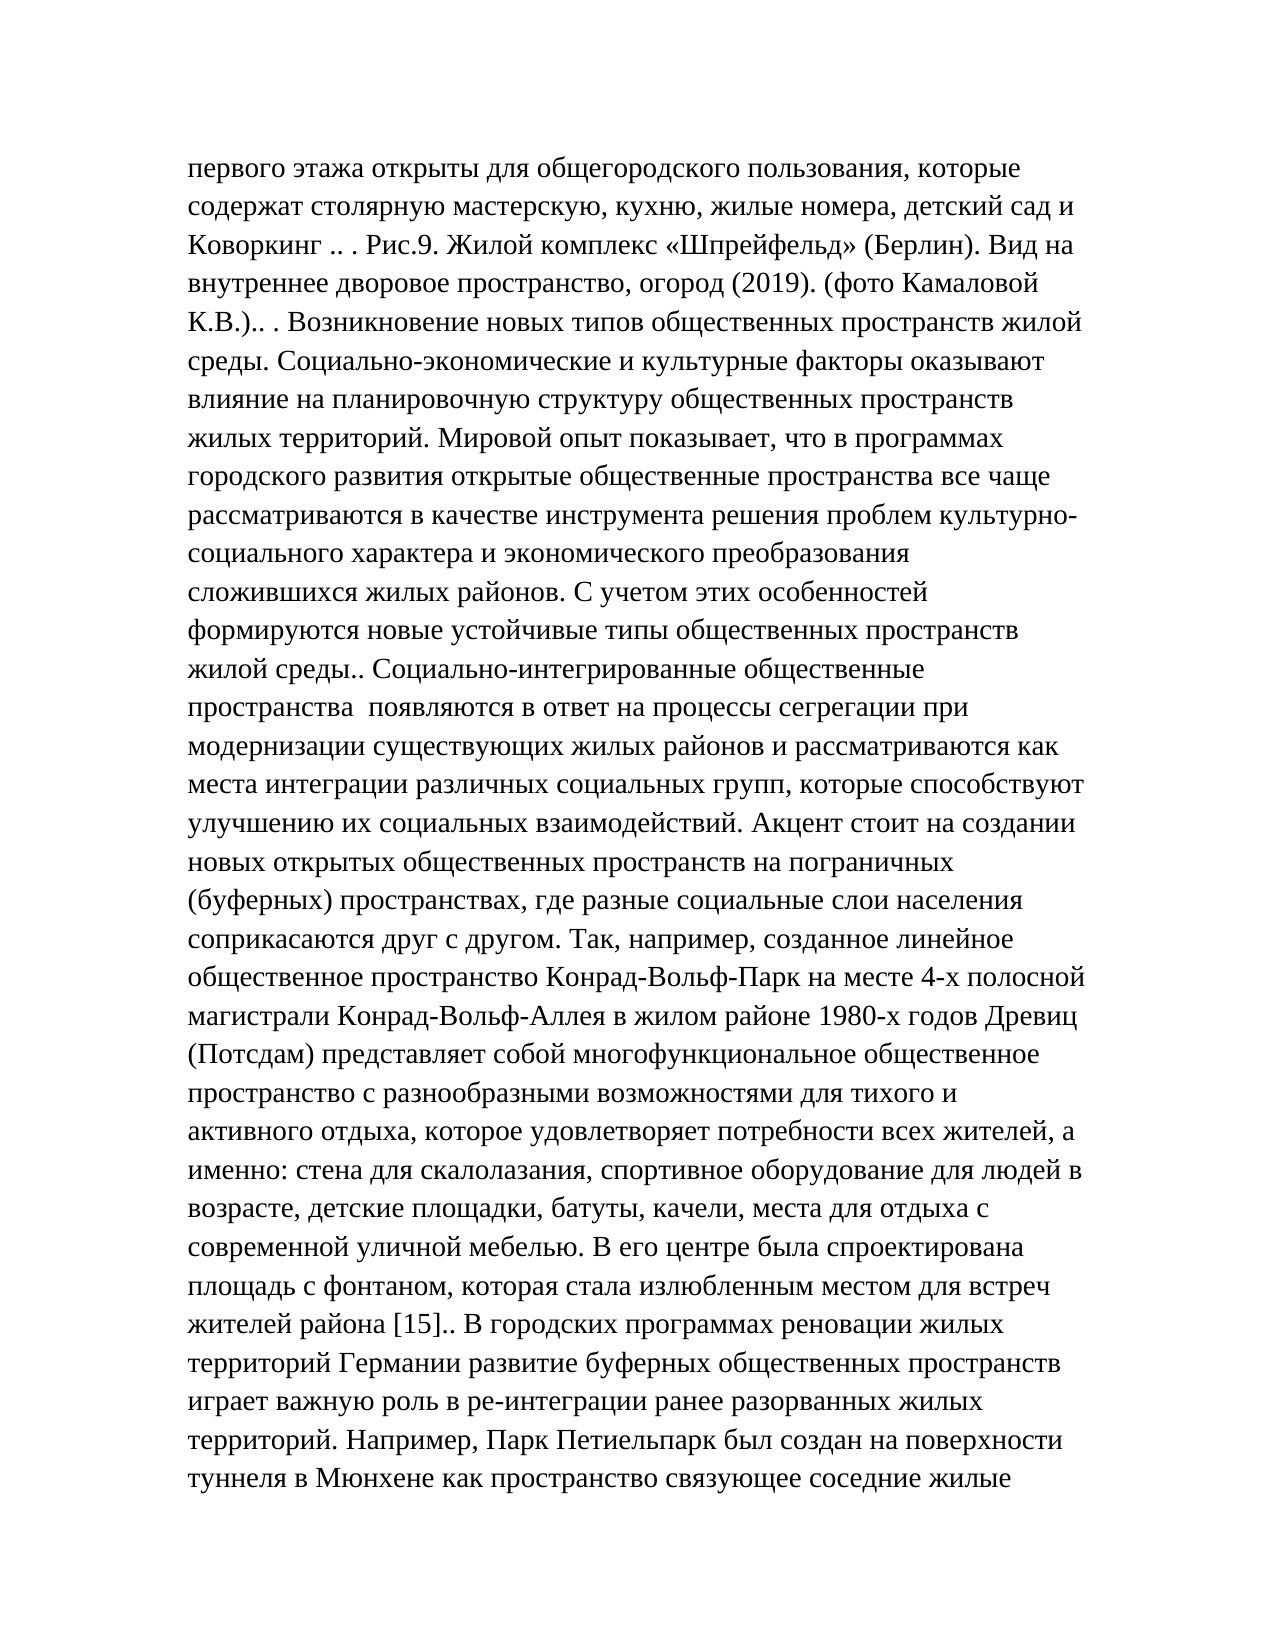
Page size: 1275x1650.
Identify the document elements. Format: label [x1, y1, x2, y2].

text [187, 150, 1087, 1494]
